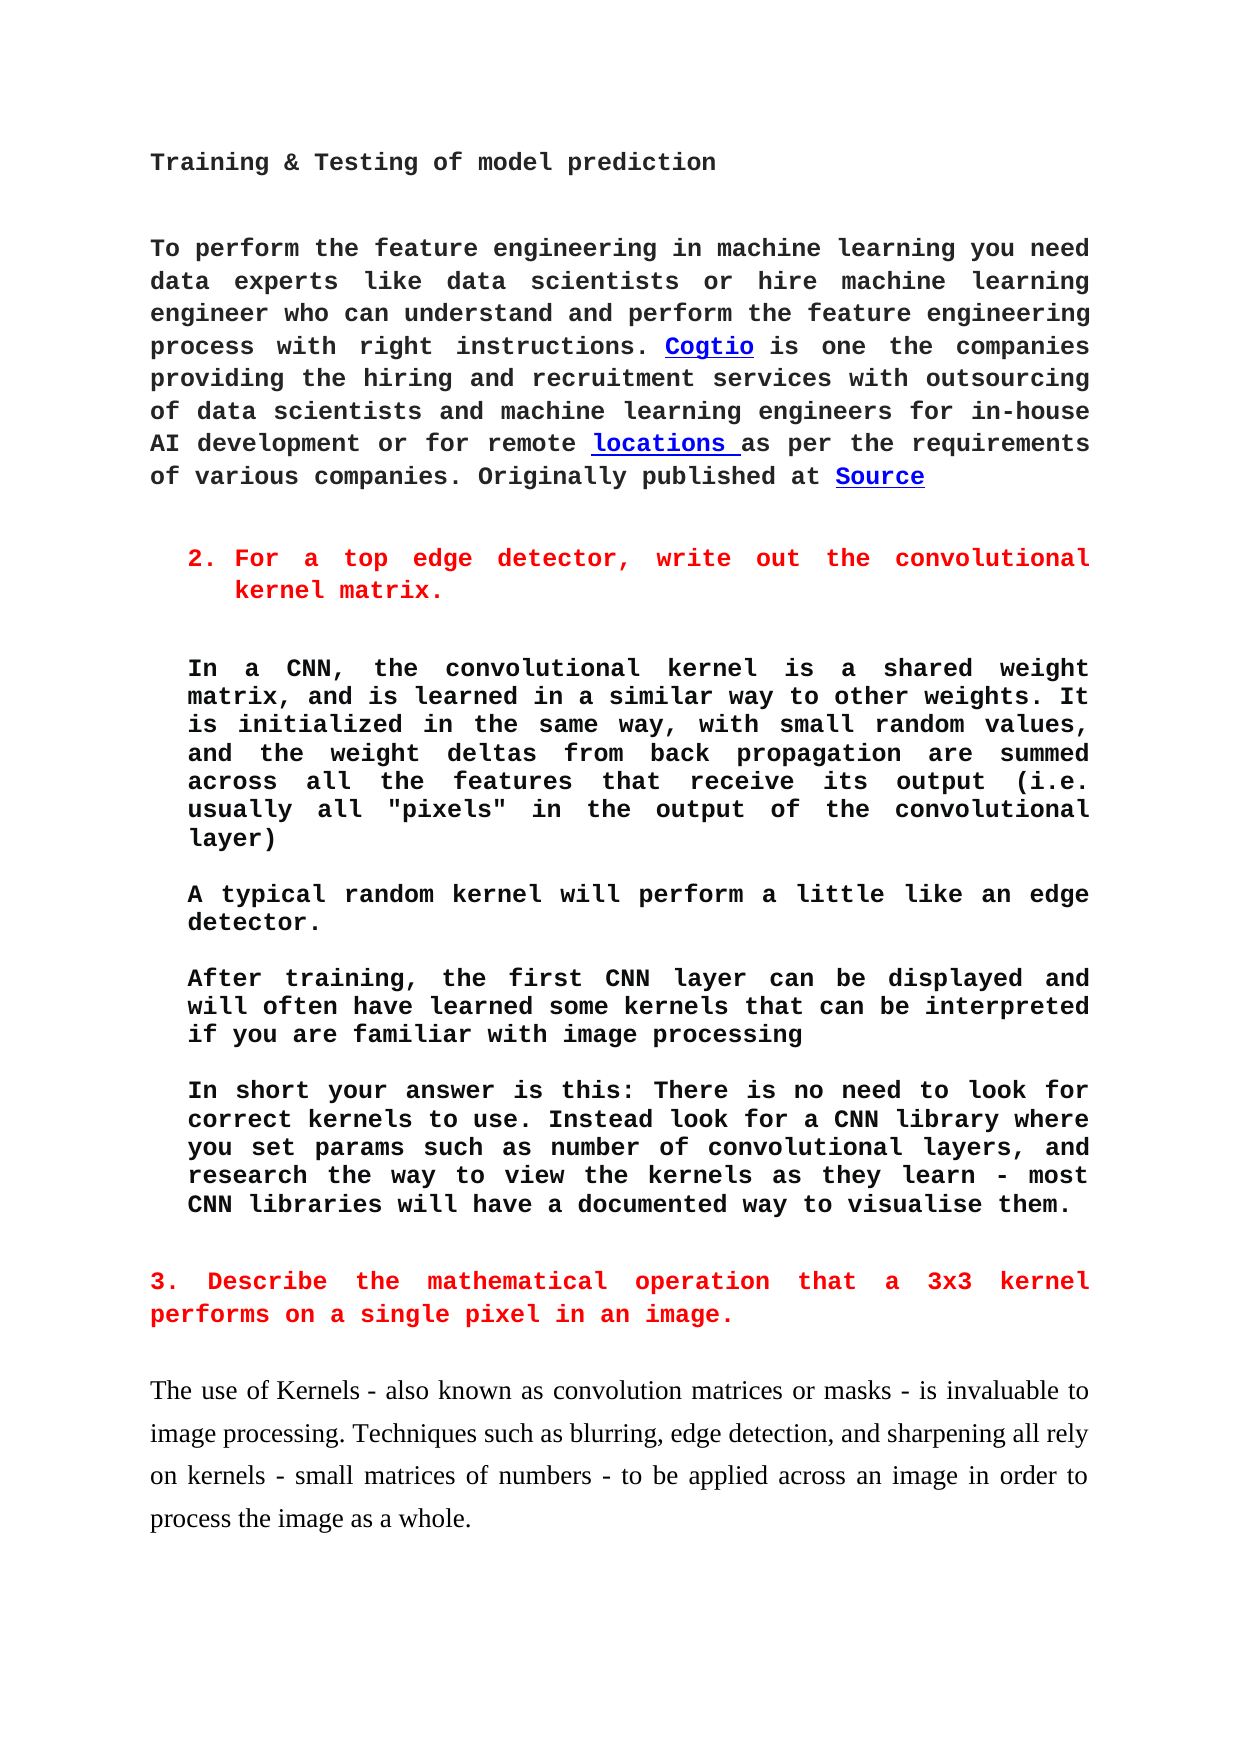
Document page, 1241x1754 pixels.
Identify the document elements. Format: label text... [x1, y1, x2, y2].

text The use of Kernels - also known as convolution matrices or masks - is invaluable to image processing. Techniques such as blurring, edge detection, and sharpening all rely on kernels - small matrices of numbers - to be applied across an image in order to process the image as a whole. [150, 1363, 1090, 1533]
list For a top edge detector, write out the convolutional kernel matrix. [187, 545, 1090, 606]
text A typical random kernel will perform a little like an edge detector. [187, 881, 1090, 938]
text Training & Testing of model prediction [150, 150, 1090, 178]
text In short your answer is this: There is no need to look for correct kernels to use. Instead look for a CNN library where you set params such as number of convolutional layers, and research the way to view the kernels as they learn - most CNN libraries will have a documented way to visualise them. [187, 1078, 1090, 1219]
text To perform the feature engineering in machine learning you need data experts like data scientists or hire machine learning engineer who can understand and perform the feature engineering process with right instructions. Cogtio is one the companies providing the hiring and recruitment services with outsourcing of data scientists and machine learning engineers for in-house AI development or for remote locations as per the requirements of various companies. Originally published at Source [150, 236, 1090, 492]
text After training, the first CNN layer can be displayed and will often have learned some kernels that can be interpreted if you are familiar with image processing [187, 965, 1090, 1050]
text In a CNN, the convolutional kernel is a shared weight matrix, and is learned in a similar way to other weights. It is initialized in the same way, with small random values, and the weight deltas from back propagation are summed across all the features that receive its output (i.e. usually all "pixels" in the output of the convolutional layer) [187, 655, 1090, 854]
text 3. Describe the mathematical operation that a 3x3 kernel performs on a single pixel in an image. [150, 1269, 1090, 1329]
